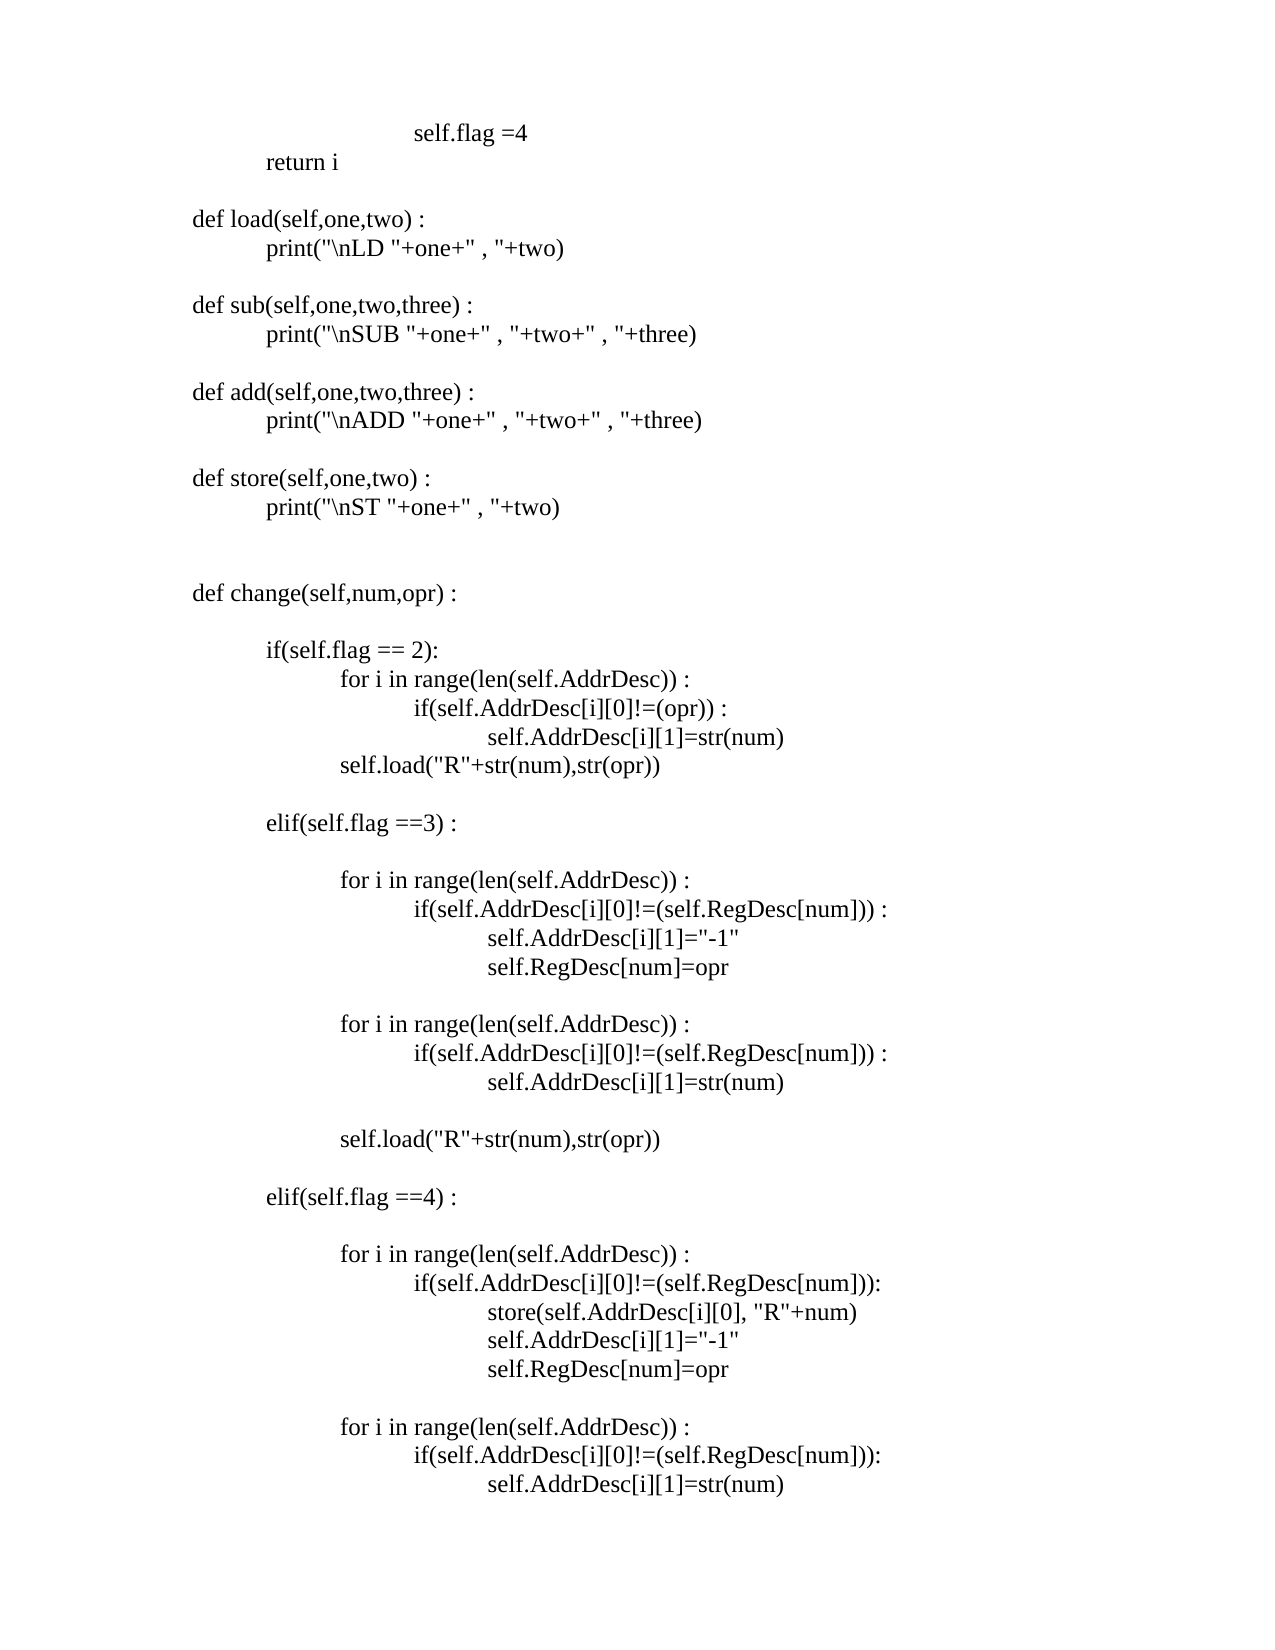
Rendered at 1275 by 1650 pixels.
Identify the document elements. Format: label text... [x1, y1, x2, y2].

text print("\nADD "+one+" , "+two+" , "+three) [118, 406, 1157, 434]
text if(self.AddrDesc[i][0]!=(self.RegDesc[num])): [118, 1441, 1157, 1469]
text self.load("R"+str(num),str(opr)) [118, 1124, 1157, 1153]
text store(self.AddrDesc[i][0], "R"+num) [118, 1297, 1157, 1326]
text self.flag =4 [118, 118, 1157, 147]
text return i [118, 147, 1157, 176]
text def change(self,num,opr) : [118, 578, 1157, 607]
text if(self.AddrDesc[i][0]!=(opr)) : [118, 693, 1157, 722]
text self.RegDesc[num]=opr [118, 1354, 1157, 1383]
text def sub(self,one,two,three) : [118, 291, 1157, 319]
text def load(self,one,two) : [118, 204, 1157, 233]
text self.AddrDesc[i][1]=str(num) [118, 722, 1157, 751]
text self.AddrDesc[i][1]=str(num) [118, 1469, 1157, 1498]
text if(self.AddrDesc[i][0]!=(self.RegDesc[num])) : [118, 1038, 1157, 1067]
text elif(self.flag ==3) : [118, 808, 1157, 837]
text if(self.AddrDesc[i][0]!=(self.RegDesc[num])) : [118, 894, 1157, 923]
text print("\nST "+one+" , "+two) [118, 492, 1157, 521]
text def store(self,one,two) : [118, 463, 1157, 492]
text self.AddrDesc[i][1]="-1" [118, 923, 1157, 952]
text self.AddrDesc[i][1]="-1" [118, 1326, 1157, 1354]
text for i in range(len(self.AddrDesc)) : [118, 1009, 1157, 1038]
text for i in range(len(self.AddrDesc)) : [118, 664, 1157, 693]
text self.RegDesc[num]=opr [118, 952, 1157, 981]
text elif(self.flag ==4) : [118, 1182, 1157, 1211]
text def add(self,one,two,three) : [118, 377, 1157, 406]
text print("\nLD "+one+" , "+two) [118, 233, 1157, 262]
text for i in range(len(self.AddrDesc)) : [118, 1412, 1157, 1441]
text if(self.flag == 2): [118, 636, 1157, 664]
text self.AddrDesc[i][1]=str(num) [118, 1067, 1157, 1096]
text for i in range(len(self.AddrDesc)) : [118, 866, 1157, 894]
text for i in range(len(self.AddrDesc)) : [118, 1239, 1157, 1268]
text if(self.AddrDesc[i][0]!=(self.RegDesc[num])): [118, 1268, 1157, 1297]
text print("\nSUB "+one+" , "+two+" , "+three) [118, 319, 1157, 348]
text self.load("R"+str(num),str(opr)) [118, 751, 1157, 779]
